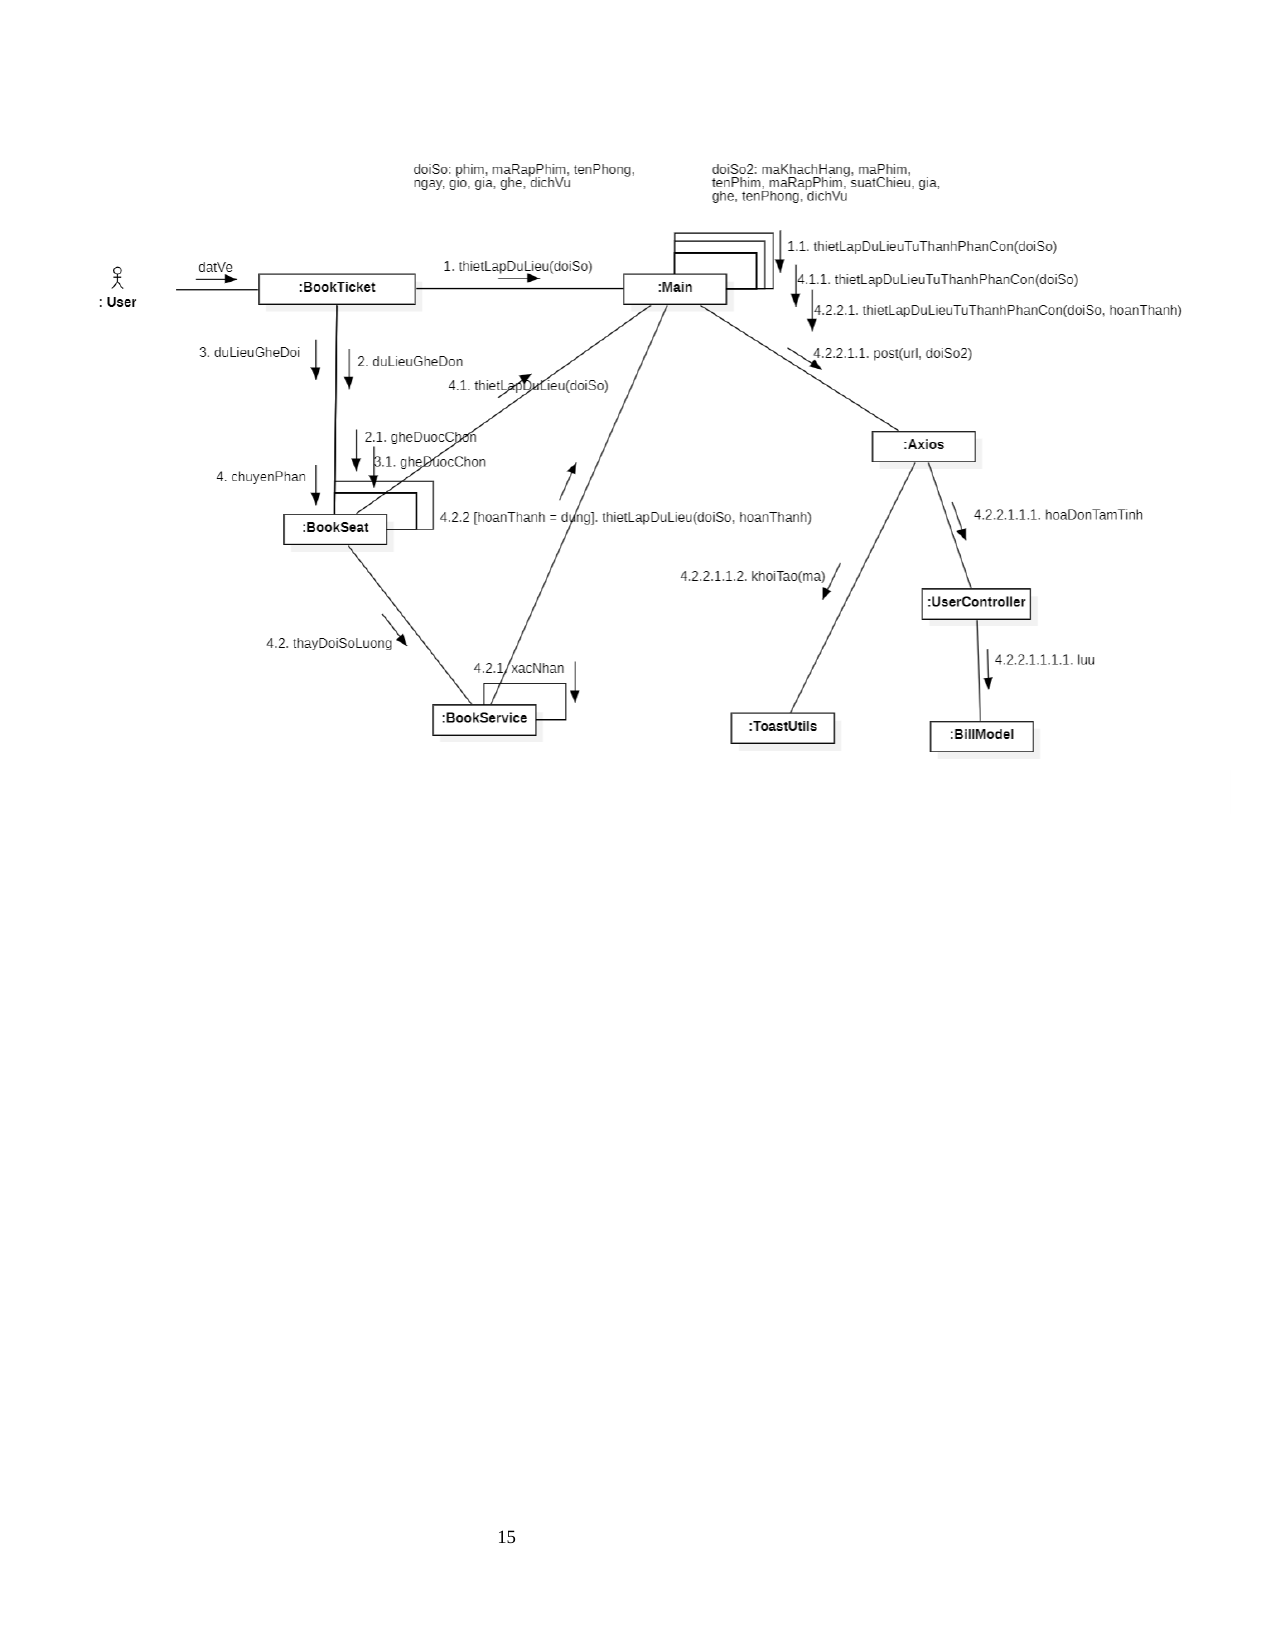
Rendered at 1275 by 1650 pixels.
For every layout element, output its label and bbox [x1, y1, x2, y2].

picture [63, 143, 1232, 814]
